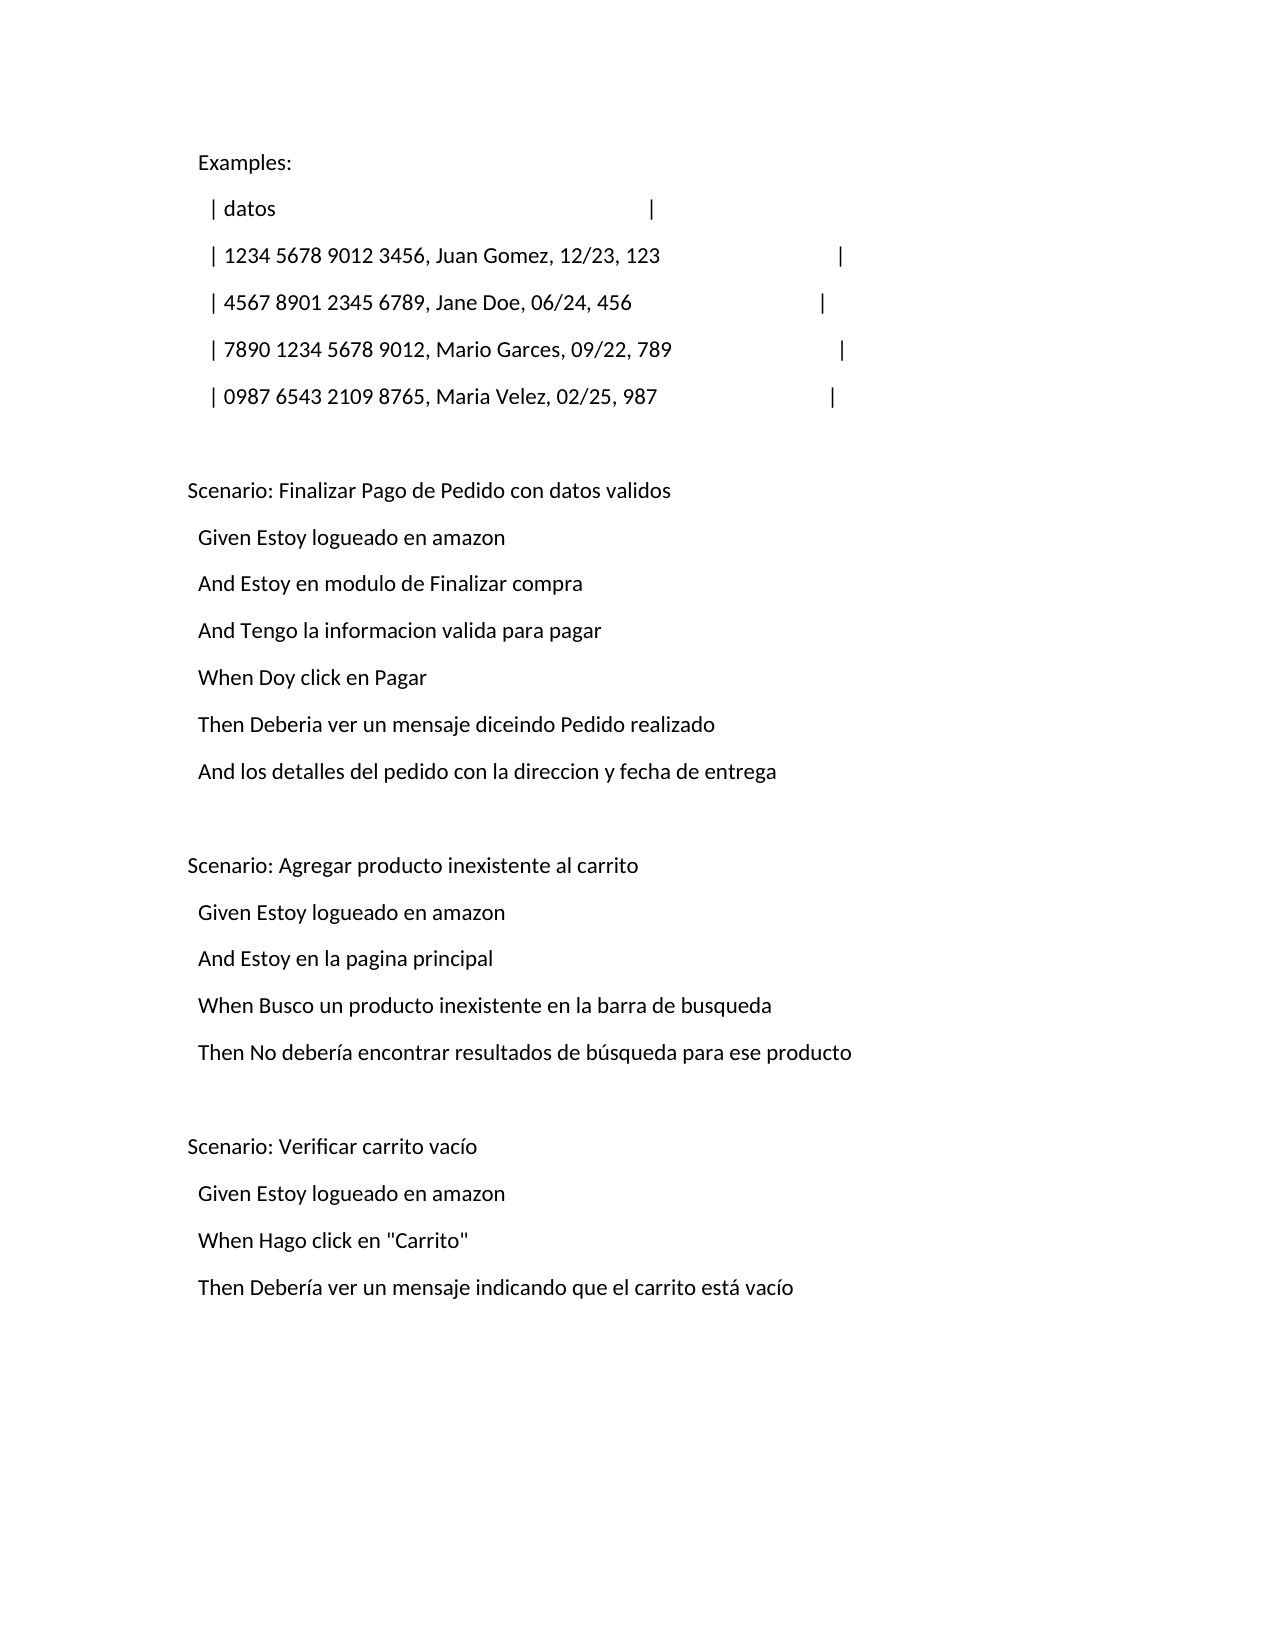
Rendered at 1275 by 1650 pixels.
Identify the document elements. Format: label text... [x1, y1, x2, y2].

text When Doy click en Pagar [177, 663, 1098, 691]
text Scenario: Agregar producto inexistente al carrito [177, 851, 1098, 879]
text Scenario: Verificar carrito vacío [177, 1132, 1098, 1160]
text Then Deberia ver un mensaje diceindo Pedido realizado [177, 710, 1098, 738]
text | 4567 8901 2345 6789, Jane Doe, 06/24, 456 | [177, 288, 1098, 316]
text Given Estoy logueado en amazon [177, 1179, 1098, 1207]
text Then No debería encontrar resultados de búsqueda para ese producto [177, 1038, 1098, 1066]
text Given Estoy logueado en amazon [177, 523, 1098, 551]
text | 0987 6543 2109 8765, Maria Velez, 02/25, 987 | [177, 382, 1098, 410]
text Given Estoy logueado en amazon [177, 898, 1098, 926]
text | 1234 5678 9012 3456, Juan Gomez, 12/23, 123 | [177, 241, 1098, 269]
text And los detalles del pedido con la direccion y fecha de entrega [177, 757, 1098, 785]
text Then Debería ver un mensaje indicando que el carrito está vacío [177, 1273, 1098, 1301]
text When Busco un producto inexistente en la barra de busqueda [177, 991, 1098, 1019]
text | 7890 1234 5678 9012, Mario Garces, 09/22, 789 | [177, 335, 1098, 363]
text When Hago click en "Carrito" [177, 1226, 1098, 1254]
text | datos | [177, 194, 1098, 222]
text Examples: [177, 148, 1098, 176]
text And Estoy en modulo de Finalizar compra [177, 569, 1098, 597]
text Scenario: Finalizar Pago de Pedido con datos validos [177, 476, 1098, 504]
text And Tengo la informacion valida para pagar [177, 616, 1098, 644]
text And Estoy en la pagina principal [177, 944, 1098, 972]
